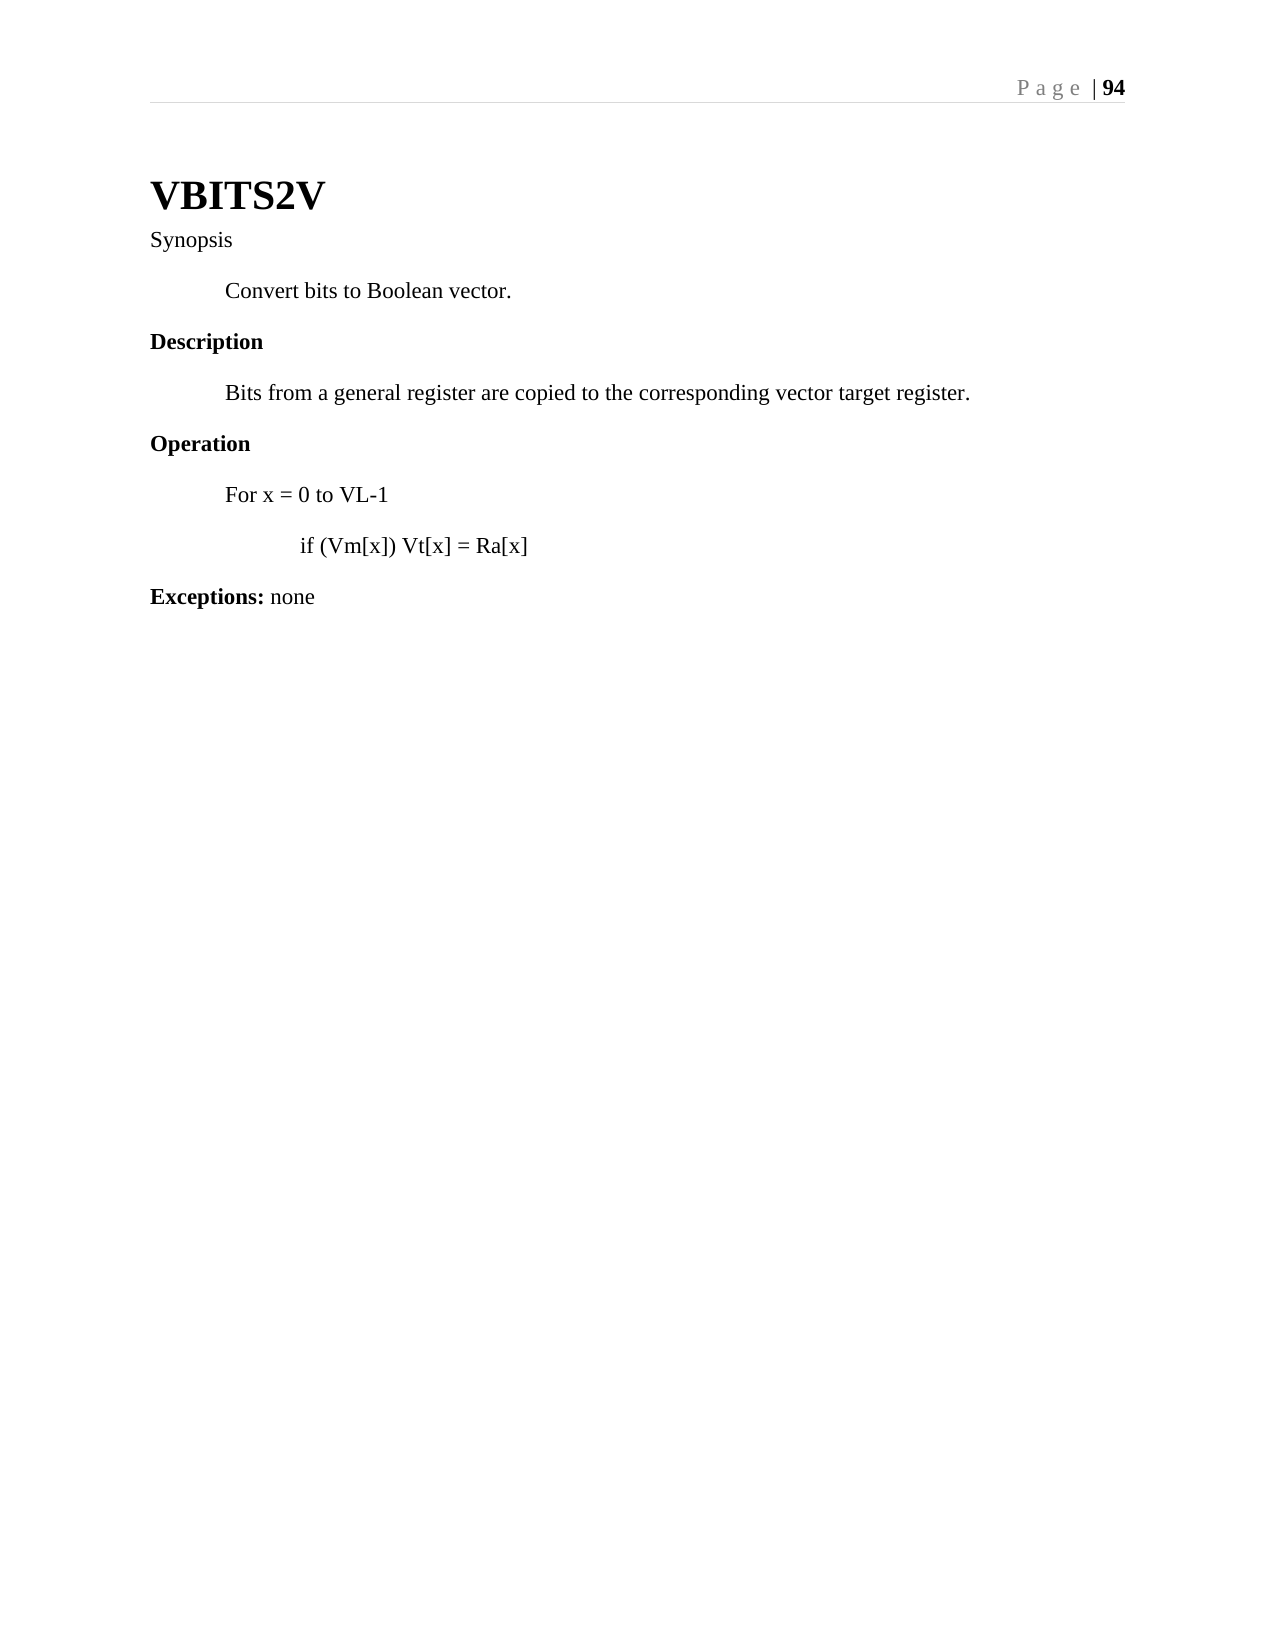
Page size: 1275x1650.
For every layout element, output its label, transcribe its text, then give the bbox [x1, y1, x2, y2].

text if (Vm[x]) Vt[x] = Ra[x] [225, 532, 1125, 558]
text Convert bits to Boolean vector. [225, 277, 1125, 303]
text Synopsis [150, 226, 1125, 252]
text Operation [150, 430, 1125, 456]
text Bits from a general register are copied to the corresponding vector target register. [225, 379, 1125, 405]
text For x = 0 to VL-1 [225, 481, 1125, 507]
text Exceptions: none [150, 583, 1125, 609]
subtitle VBITS2V [150, 171, 1125, 219]
text Description [150, 328, 1125, 354]
